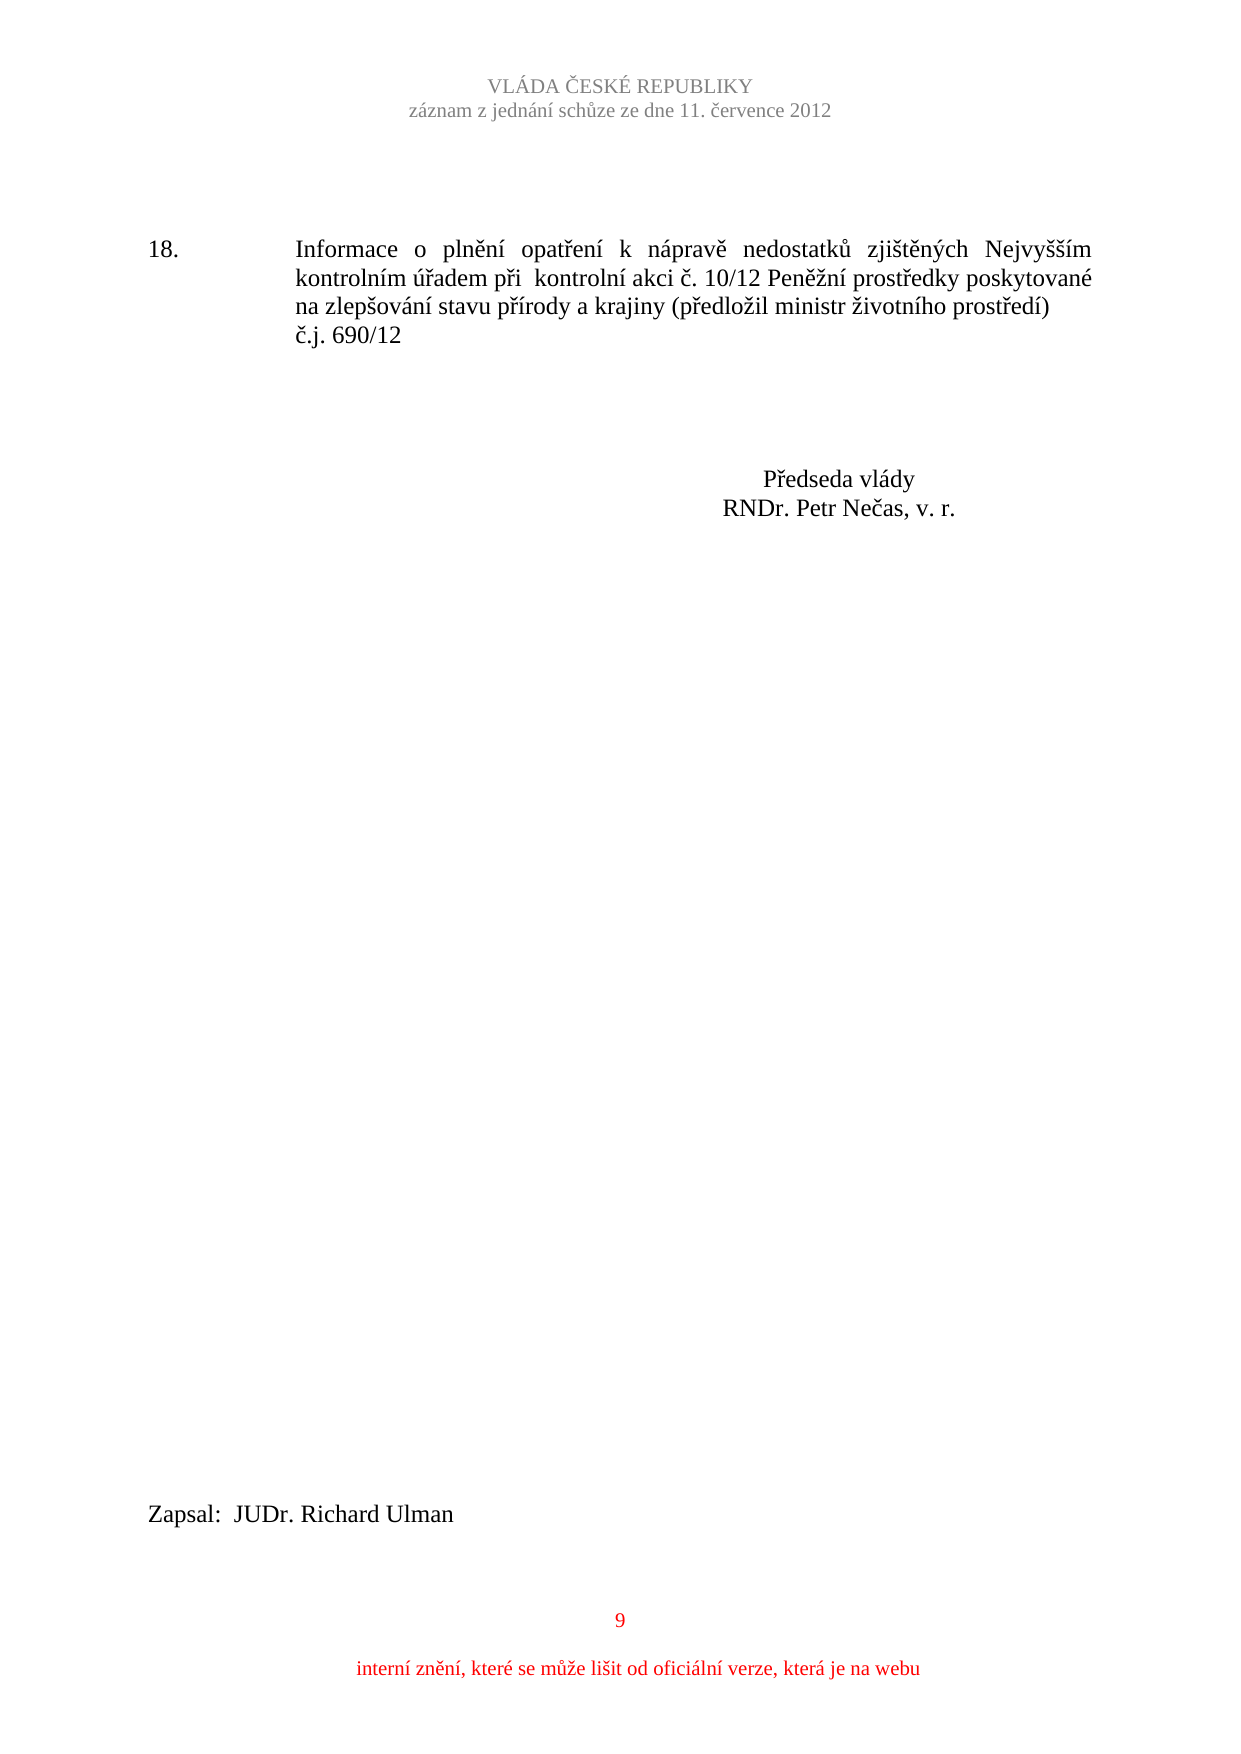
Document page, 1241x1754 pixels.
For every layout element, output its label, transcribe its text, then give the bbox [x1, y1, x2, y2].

text RNDr. Petr Nečas, v. r. [616, 493, 1061, 521]
text Předseda vlády [616, 464, 1061, 493]
text Zapsal: JUDr. Richard Ulman [148, 1499, 1093, 1528]
text 18. Informace o plnění opatření k nápravě nedostatků zjištěných Nejvyšším kontrolním úřadem při kontrolní akci č. 10/12 Peněžní prostředky poskytované na zlepšování stavu přírody a krajiny (předložil ministr životního prostředí) [148, 234, 1093, 320]
text č.j. 690/12 [148, 320, 1093, 349]
